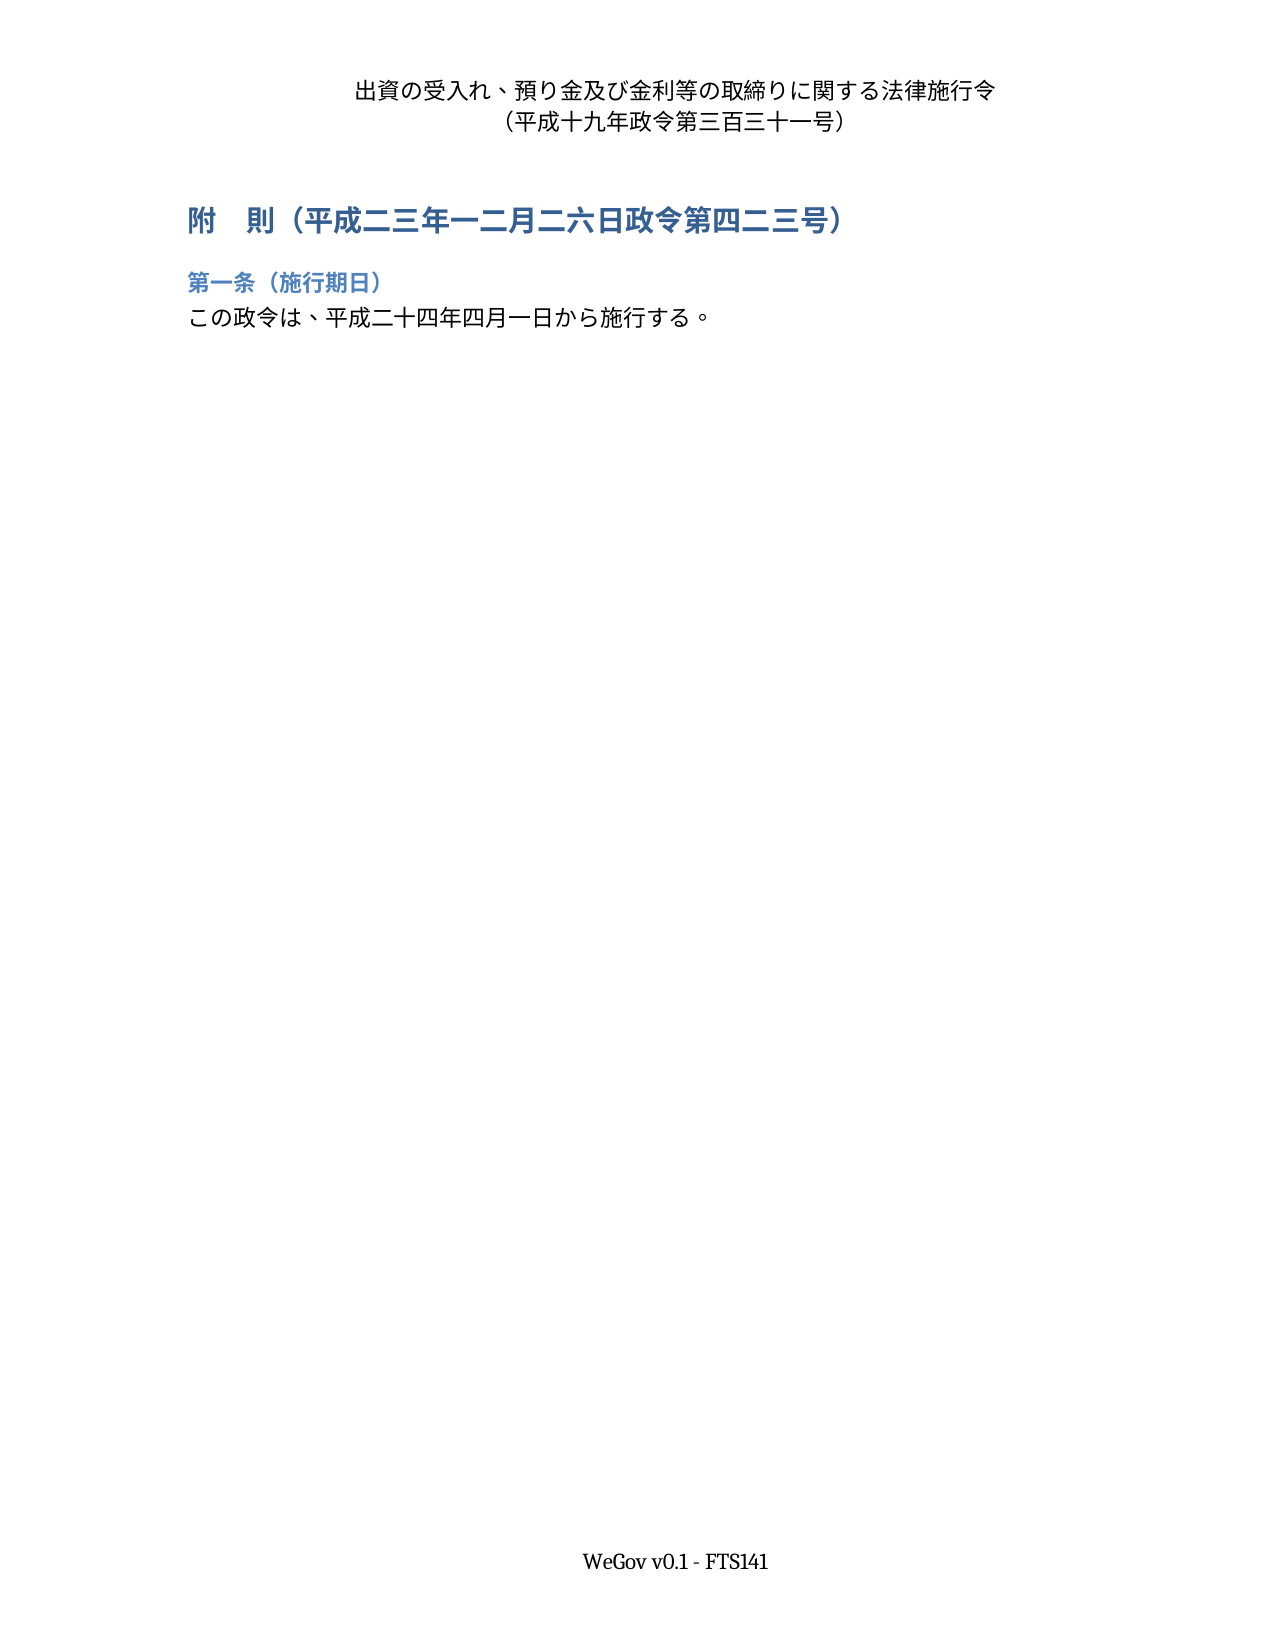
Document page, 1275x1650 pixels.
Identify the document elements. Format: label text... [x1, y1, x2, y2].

subtitle 附 則（平成二三年一二月二六日政令第四二三号） [187, 200, 1087, 240]
subtitle 第一条（施行期日） [187, 266, 1087, 298]
text この政令は、平成二十四年四月一日から施行する。 [187, 302, 1087, 334]
